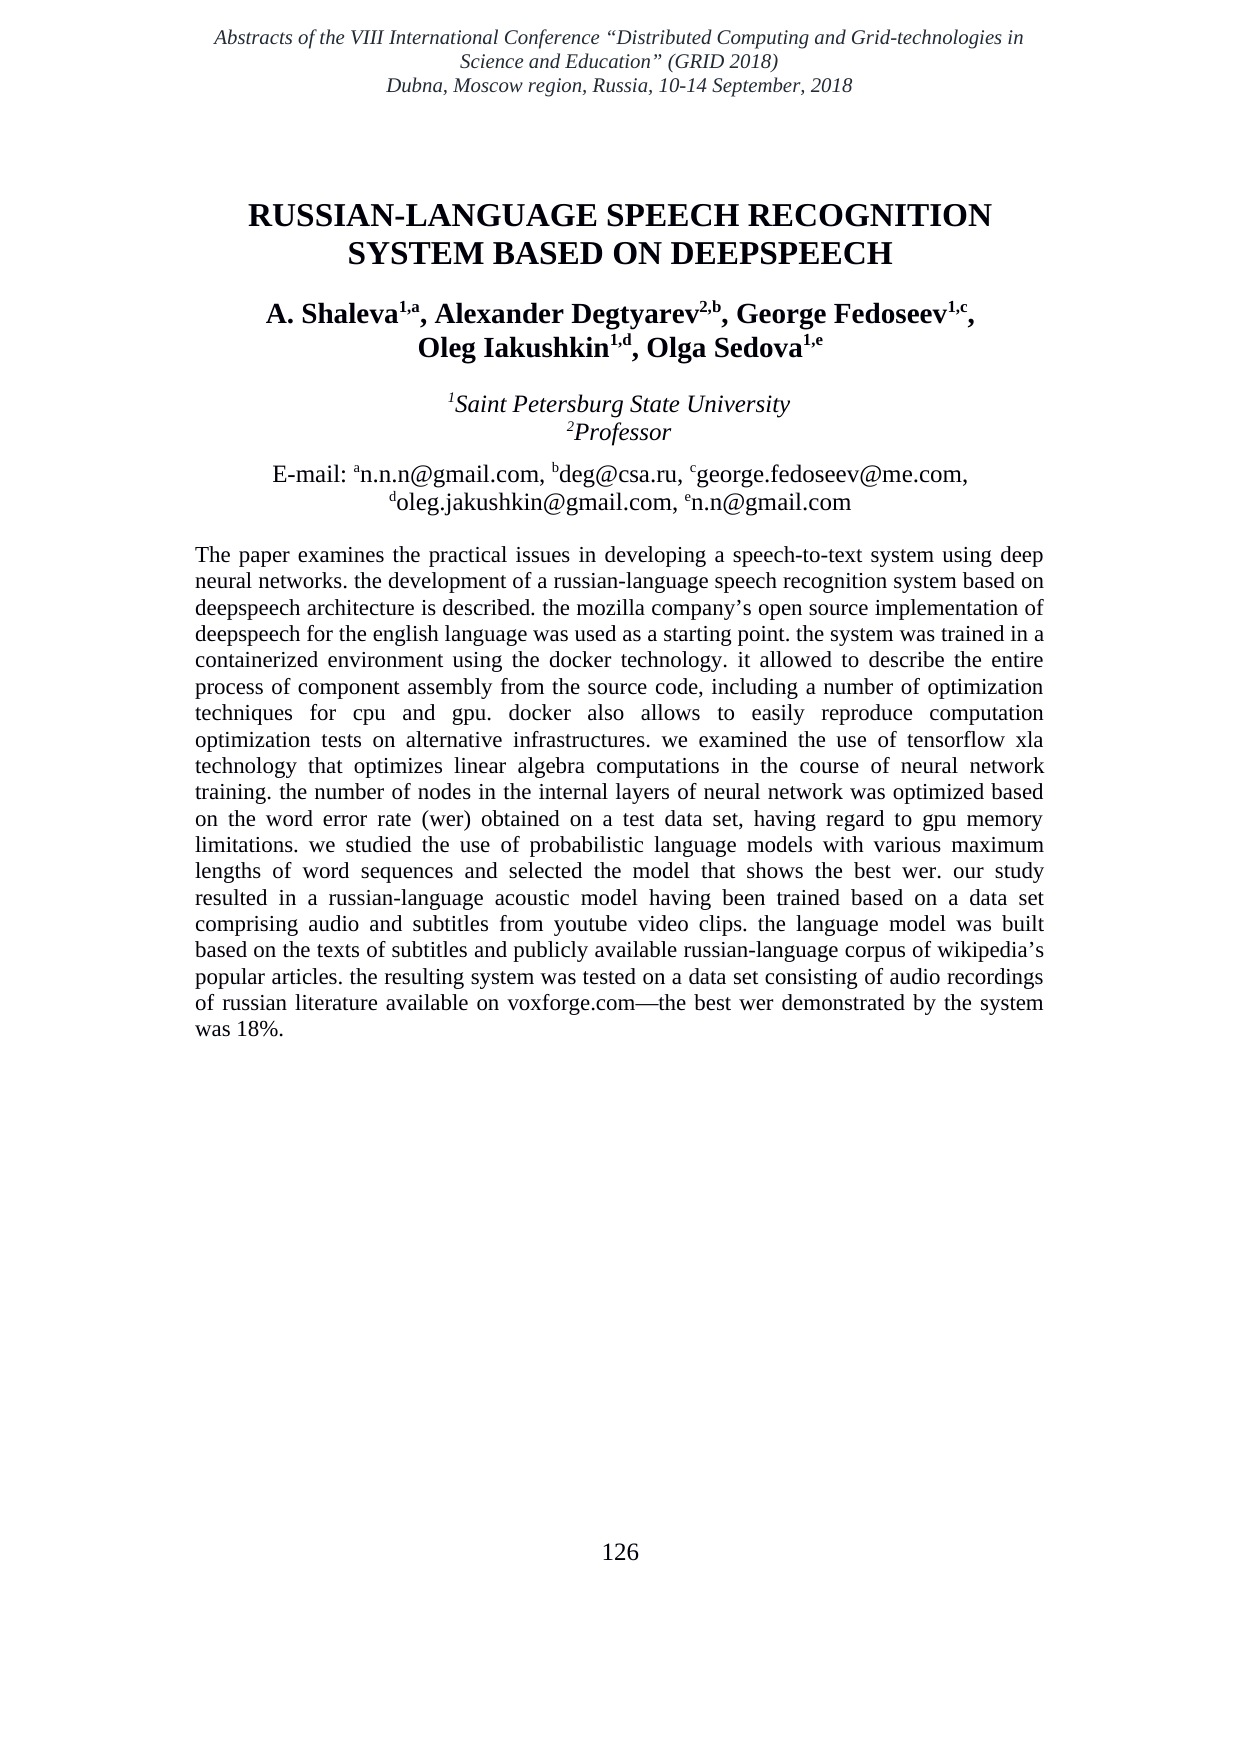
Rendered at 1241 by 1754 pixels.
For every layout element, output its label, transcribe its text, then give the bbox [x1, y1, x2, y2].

text 1Saint Petersburg State University [195, 389, 1045, 417]
text A. Shaleva1,a, Alexander Degtyarev2,b, George Fedoseev1,c, Oleg Iakushkin1,d, Olga Sedova1,e [195, 297, 1045, 364]
text 2Professor [195, 417, 1045, 446]
text The paper examines the practical issues in developing a speech-to-text system using deep neural networks. the development of a russian-language speech recognition system based on deepspeech architecture is described. the mozilla company’s open source implementation of deepspeech for the english language was used as a starting point. the system was trained in a containerized environment using the docker technology. it allowed to describe the entire process of component assembly from the source code, including a number of optimization techniques for cpu and gpu. docker also allows to easily reproduce computation optimization tests on alternative infrastructures. we examined the use of tensorflow xla technology that optimizes linear algebra computations in the course of neural network training. the number of nodes in the internal layers of neural network was optimized based on the word error rate (wer) obtained on a test data set, having regard to gpu memory limitations. we studied the use of probabilistic language models with various maximum lengths of word sequences and selected the model that shows the best wer. our study resulted in a russian-language acoustic model having been trained based on a data set comprising audio and subtitles from youtube video clips. the language model was built based on the texts of subtitles and publicly available russian-language corpus of wikipedia’s popular articles. the resulting system was tested on a data set consisting of audio recordings of russian literature available on voxforge.com—the best wer demonstrated by the system was 18%. [195, 541, 1045, 1042]
text E-mail: an.n.n@gmail.com, bdeg@csa.ru, cgeorge.fedoseev@me.com, doleg.jakushkin@gmail.com, en.n@gmail.com [195, 459, 1045, 516]
title RUSSIAN-LANGUAGE SPEECH RECOGNITION SYSTEM BASED ON DEEPSPEECH [195, 195, 1045, 272]
